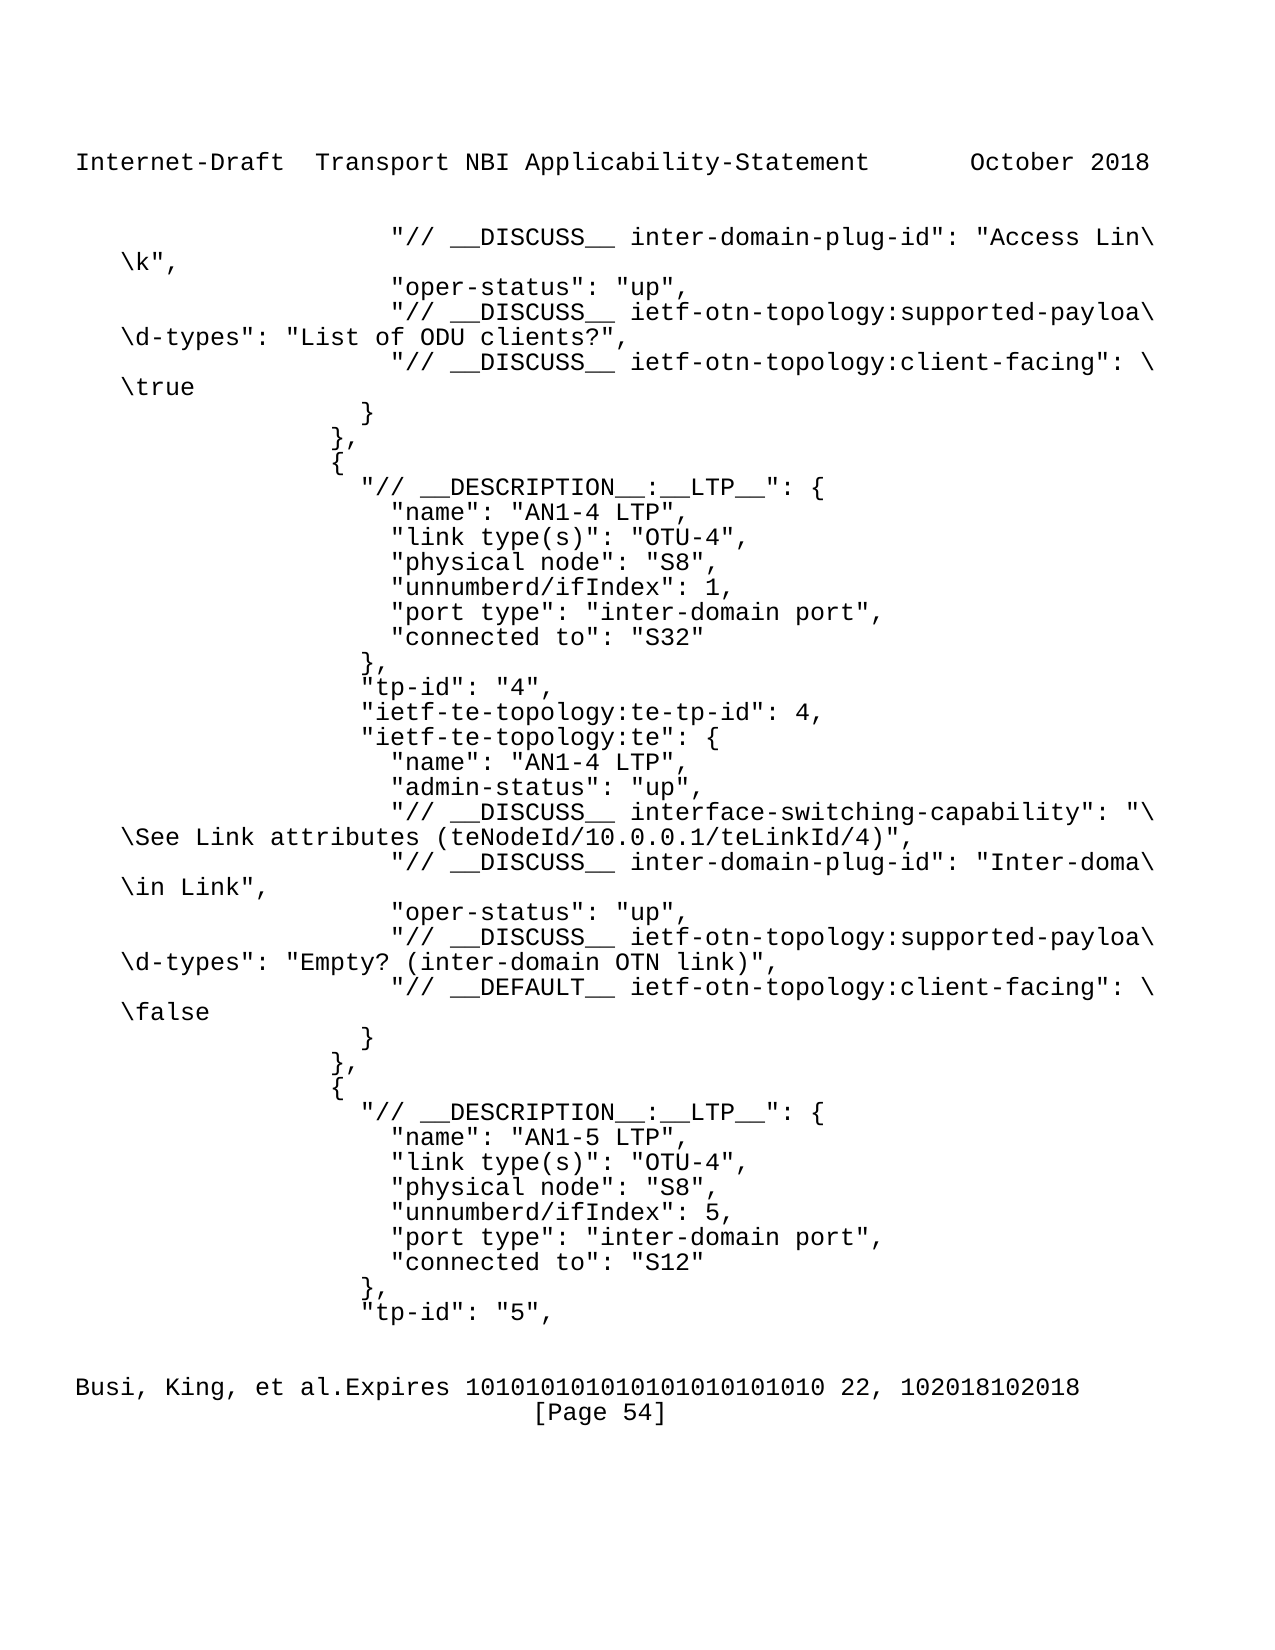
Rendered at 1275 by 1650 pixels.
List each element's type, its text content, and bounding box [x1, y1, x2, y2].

text "port type": "inter-domain port", [120, 600, 1155, 625]
text }, [120, 1275, 1155, 1300]
text "// __DISCUSS__ ietf-otn-topology:supported-payloa\ [120, 300, 1155, 325]
text } [120, 400, 1155, 425]
text "connected to": "S12" [120, 1250, 1155, 1275]
text "admin-status": "up", [120, 775, 1155, 800]
text "physical node": "S8", [120, 550, 1155, 575]
text }, [120, 425, 1155, 450]
text "oper-status": "up", [120, 275, 1155, 300]
text "// __DESCRIPTION__:__LTP__": { [120, 1100, 1155, 1125]
text "// __DISCUSS__ ietf-otn-topology:supported-payloa\ [120, 925, 1155, 950]
text "ietf-te-topology:te-tp-id": 4, [120, 700, 1155, 725]
text { [120, 1075, 1155, 1100]
text "unnumberd/ifIndex": 1, [120, 575, 1155, 600]
text { [120, 450, 1155, 475]
text "tp-id": "4", [120, 675, 1155, 700]
text }, [120, 650, 1155, 675]
text "name": "AN1-4 LTP", [120, 500, 1155, 525]
text "link type(s)": "OTU-4", [120, 525, 1155, 550]
text "name": "AN1-5 LTP", [120, 1125, 1155, 1150]
text "unnumberd/ifIndex": 5, [120, 1200, 1155, 1225]
text "connected to": "S32" [120, 625, 1155, 650]
text \false [120, 1000, 1155, 1025]
text }, [120, 1050, 1155, 1075]
text "// __DISCUSS__ interface-switching-capability": "\ [120, 800, 1155, 825]
text "port type": "inter-domain port", [120, 1225, 1155, 1250]
text \true [120, 375, 1155, 400]
text "// __DEFAULT__ ietf-otn-topology:client-facing": \ [120, 975, 1155, 1000]
text \See Link attributes (teNodeId/10.0.0.1/teLinkId/4)", [120, 825, 1155, 850]
text "// __DESCRIPTION__:__LTP__": { [120, 475, 1155, 500]
text "physical node": "S8", [120, 1175, 1155, 1200]
text "// __DISCUSS__ inter-domain-plug-id": "Access Lin\ [120, 225, 1155, 250]
text "oper-status": "up", [120, 900, 1155, 925]
text \d-types": "List of ODU clients?", [120, 325, 1155, 350]
text "// __DISCUSS__ inter-domain-plug-id": "Inter-doma\ [120, 850, 1155, 875]
text "// __DISCUSS__ ietf-otn-topology:client-facing": \ [120, 350, 1155, 375]
text } [120, 1025, 1155, 1050]
text \in Link", [120, 875, 1155, 900]
text "ietf-te-topology:te": { [120, 725, 1155, 750]
text "link type(s)": "OTU-4", [120, 1150, 1155, 1175]
text \k", [120, 250, 1155, 275]
text "tp-id": "5", [120, 1300, 1155, 1325]
text \d-types": "Empty? (inter-domain OTN link)", [120, 950, 1155, 975]
text "name": "AN1-4 LTP", [120, 750, 1155, 775]
